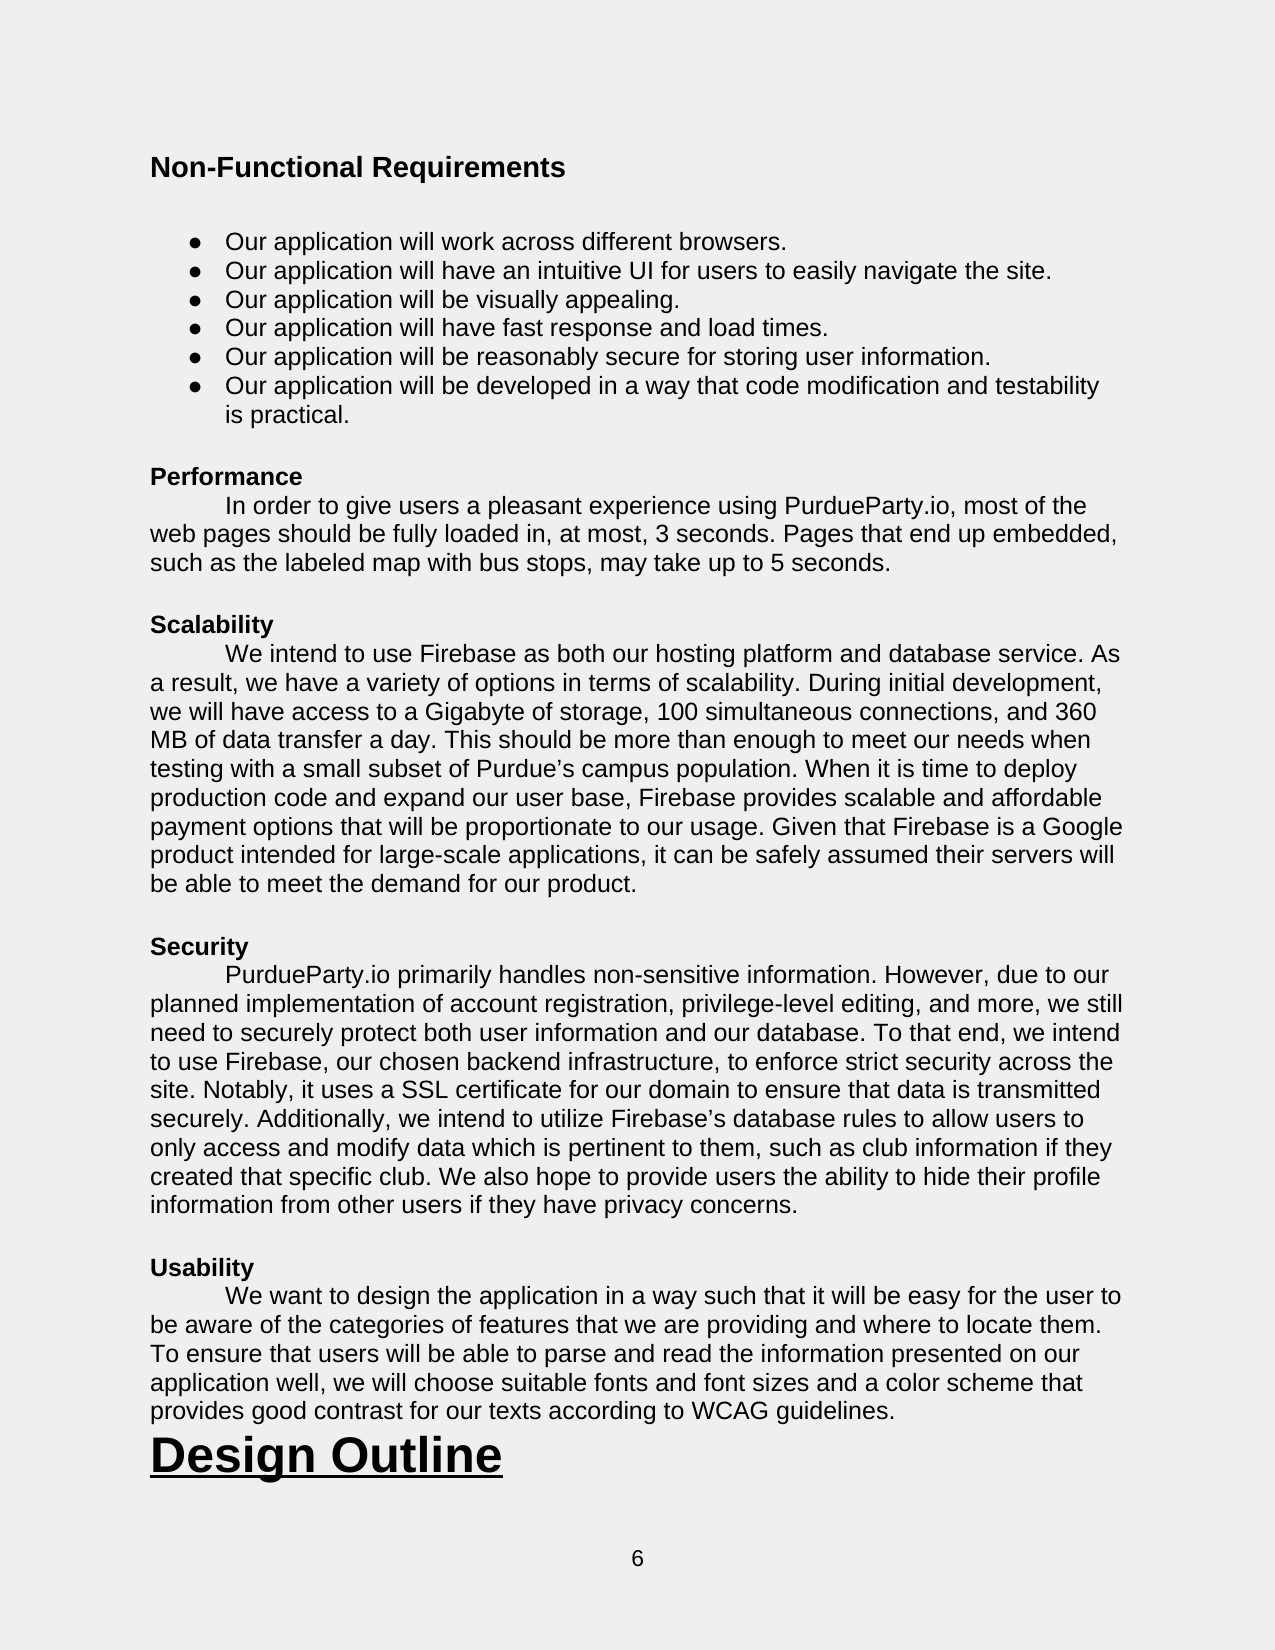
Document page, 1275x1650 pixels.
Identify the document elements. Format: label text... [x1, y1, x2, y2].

text PurdueParty.io primarily handles non-sensitive information. However, due to our planned implementation of account registration, privilege-level editing, and more, we still need to securely protect both user information and our database. To that end, we intend to use Firebase, our chosen backend infrastructure, to enforce strict security across the site. Notably, it uses a SSL certificate for our domain to ensure that data is transmitted securely. Additionally, we intend to utilize Firebase’s database rules to allow users to only access and modify data which is pertinent to them, such as club information if they created that specific club. We also hope to provide users the ability to hide their profile information from other users if they have privacy concerns. [150, 960, 1125, 1219]
list Our application will have an intuitive UI for users to easily navigate the site. [187, 256, 1125, 284]
text In order to give users a pleasant experience using PurdueParty.io, most of the web pages should be fully loaded in, at most, 3 seconds. Pages that end up embedded, such as the labeled map with bus stops, may take up to 5 seconds. [150, 491, 1125, 577]
text Design Outline [150, 1425, 1125, 1482]
list Our application will be developed in a way that code modification and testability is practical. [187, 371, 1125, 428]
text Usability [150, 1252, 1125, 1281]
text Performance [150, 462, 1125, 491]
text Scalability [150, 610, 1125, 639]
text We want to design the application in a way such that it will be easy for the user to be aware of the categories of features that we are providing and where to locate them. To ensure that users will be able to parse and read the information presented on our application well, we will choose suitable fonts and font sizes and a color scheme that provides good contrast for our texts according to WCAG guidelines. [150, 1281, 1125, 1425]
list Our application will be visually appealing. [187, 284, 1125, 313]
list Our application will be reasonably secure for storing user information. [187, 342, 1125, 371]
text Security [150, 931, 1125, 960]
text We intend to use Firebase as both our hosting platform and database service. As a result, we have a variety of options in terms of scalability. During initial development, we will have access to a Gigabyte of storage, 100 simultaneous connections, and 360 MB of data transfer a day. This should be more than enough to meet our needs when testing with a small subset of Purdue’s campus population. When it is time to deploy production code and expand our user base, Firebase provides scalable and affordable payment options that will be proportionate to our usage. Given that Firebase is a Google product intended for large-scale applications, it can be safely assumed their servers will be able to meet the demand for our product. [150, 639, 1125, 898]
list Our application will have fast response and load times. [187, 313, 1125, 342]
text Non-Functional Requirements [150, 150, 1125, 183]
list Our application will work across different browsers. [187, 227, 1125, 256]
